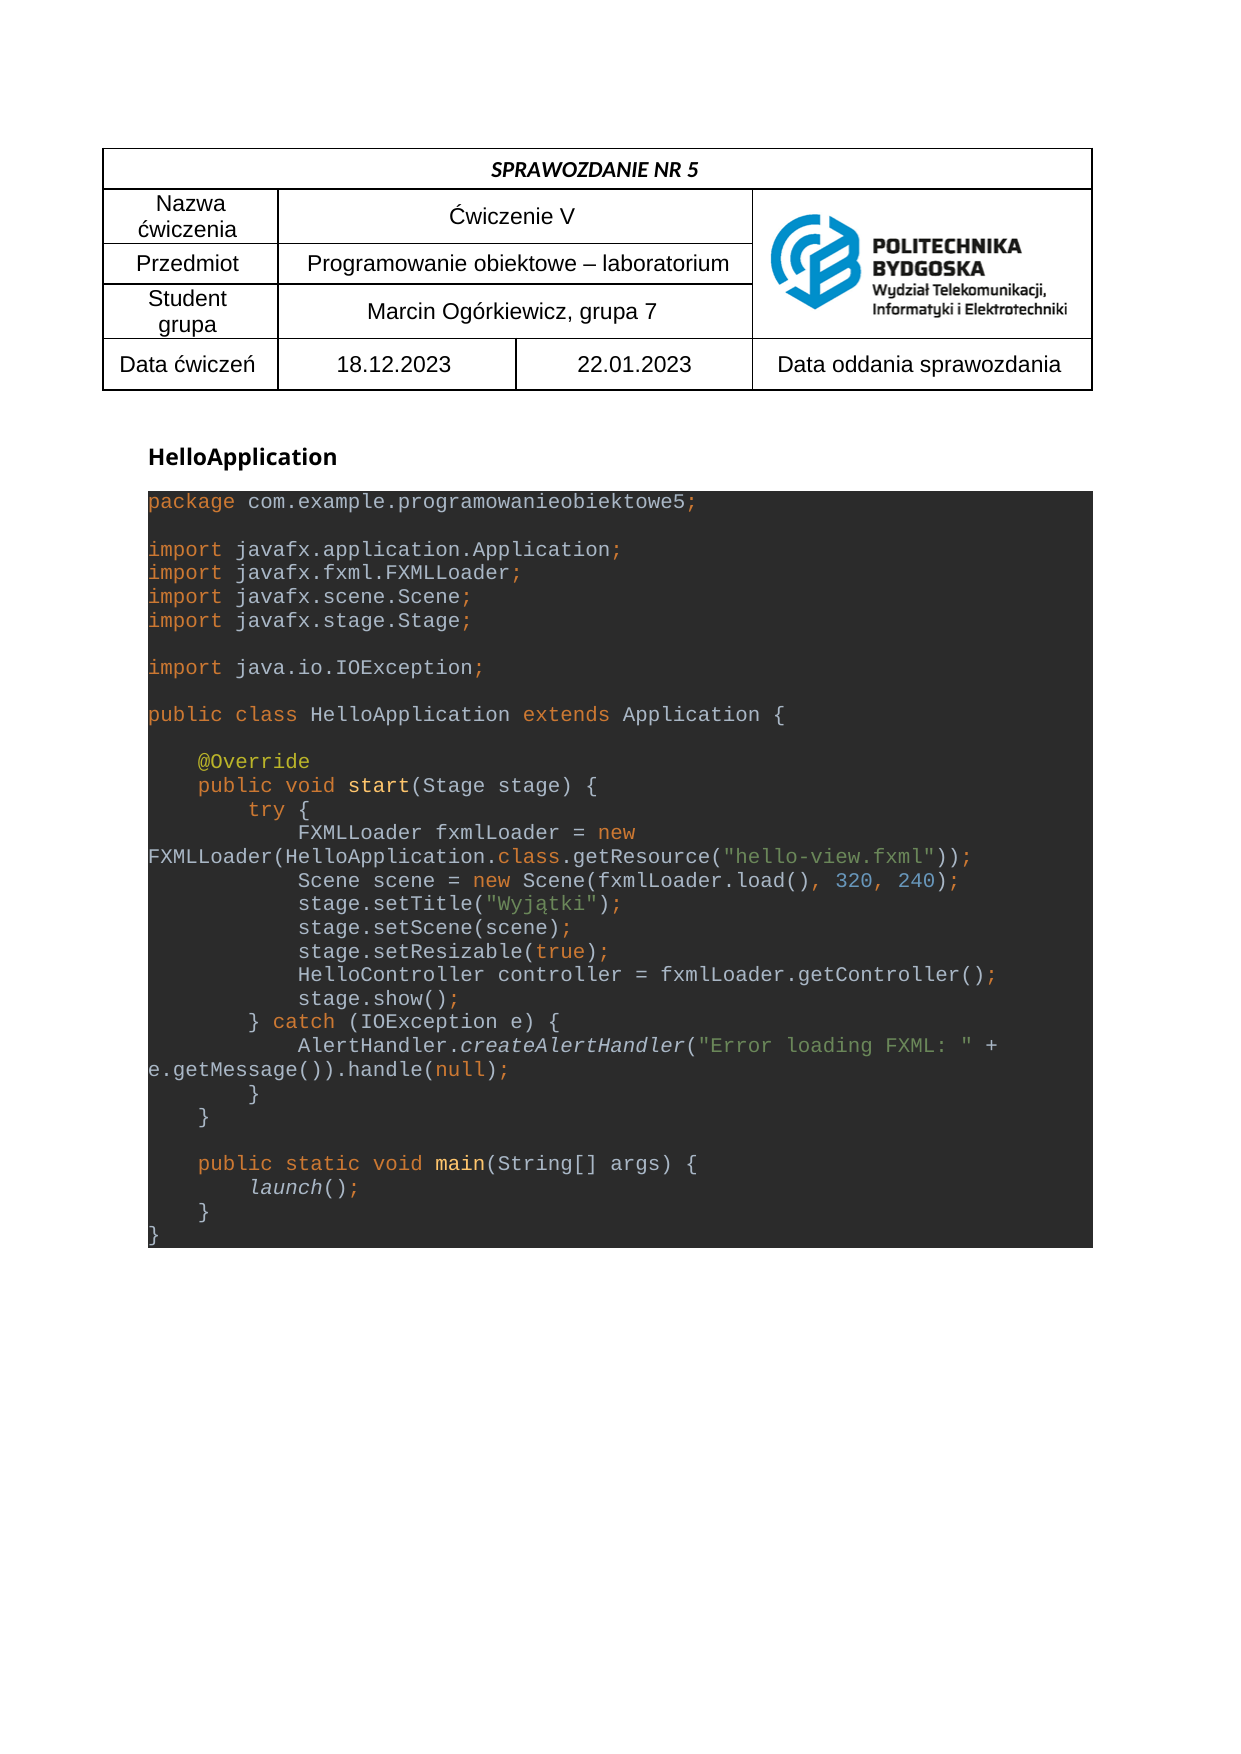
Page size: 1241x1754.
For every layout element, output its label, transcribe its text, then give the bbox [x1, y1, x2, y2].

table_cell 18.12.2023 [279, 339, 515, 389]
table_cell [753, 190, 1091, 337]
table_cell Nazwa ćwiczenia [104, 190, 277, 242]
text HelloApplication [148, 441, 1093, 472]
picture [754, 192, 1084, 330]
table_cell Student grupa [104, 285, 277, 337]
table_cell Przedmiot [104, 244, 277, 283]
table_cell Data ćwiczeń [104, 339, 277, 389]
table_cell 22.01.2023 [517, 339, 752, 389]
table_cell Ćwiczenie V [279, 190, 752, 242]
table_cell Data oddania sprawozdania [753, 339, 1091, 389]
table_cell Programowanie obiektowe – laboratorium [279, 244, 752, 283]
table_header SPRAWOZDANIE NR 5 [104, 149, 1091, 188]
text package com.example.programowanieobiektowe5; import javafx.application.Application; import javafx.fxml.FXMLLoader; import javafx.scene.Scene; import javafx.stage.Stage; import java.io.IOException; public class HelloApplication extends Application { @Override public void start(Stage stage) { try { FXMLLoader fxmlLoader = new FXMLLoader(HelloApplication.class.getResource("hello-view.fxml")); Scene scene = new Scene(fxmlLoader.load(), 320, 240); stage.setTitle("Wyjątki"); stage.setScene(scene); stage.setResizable(true); HelloController controller = fxmlLoader.getController(); stage.show(); } catch (IOException e) { AlertHandler.createAlertHandler("Error loading FXML: " + e.getMessage()).handle(null); } } public static void main(String[] args) { launch(); } } [148, 491, 1093, 1248]
table_cell Marcin Ogórkiewicz, grupa 7 [279, 285, 752, 337]
